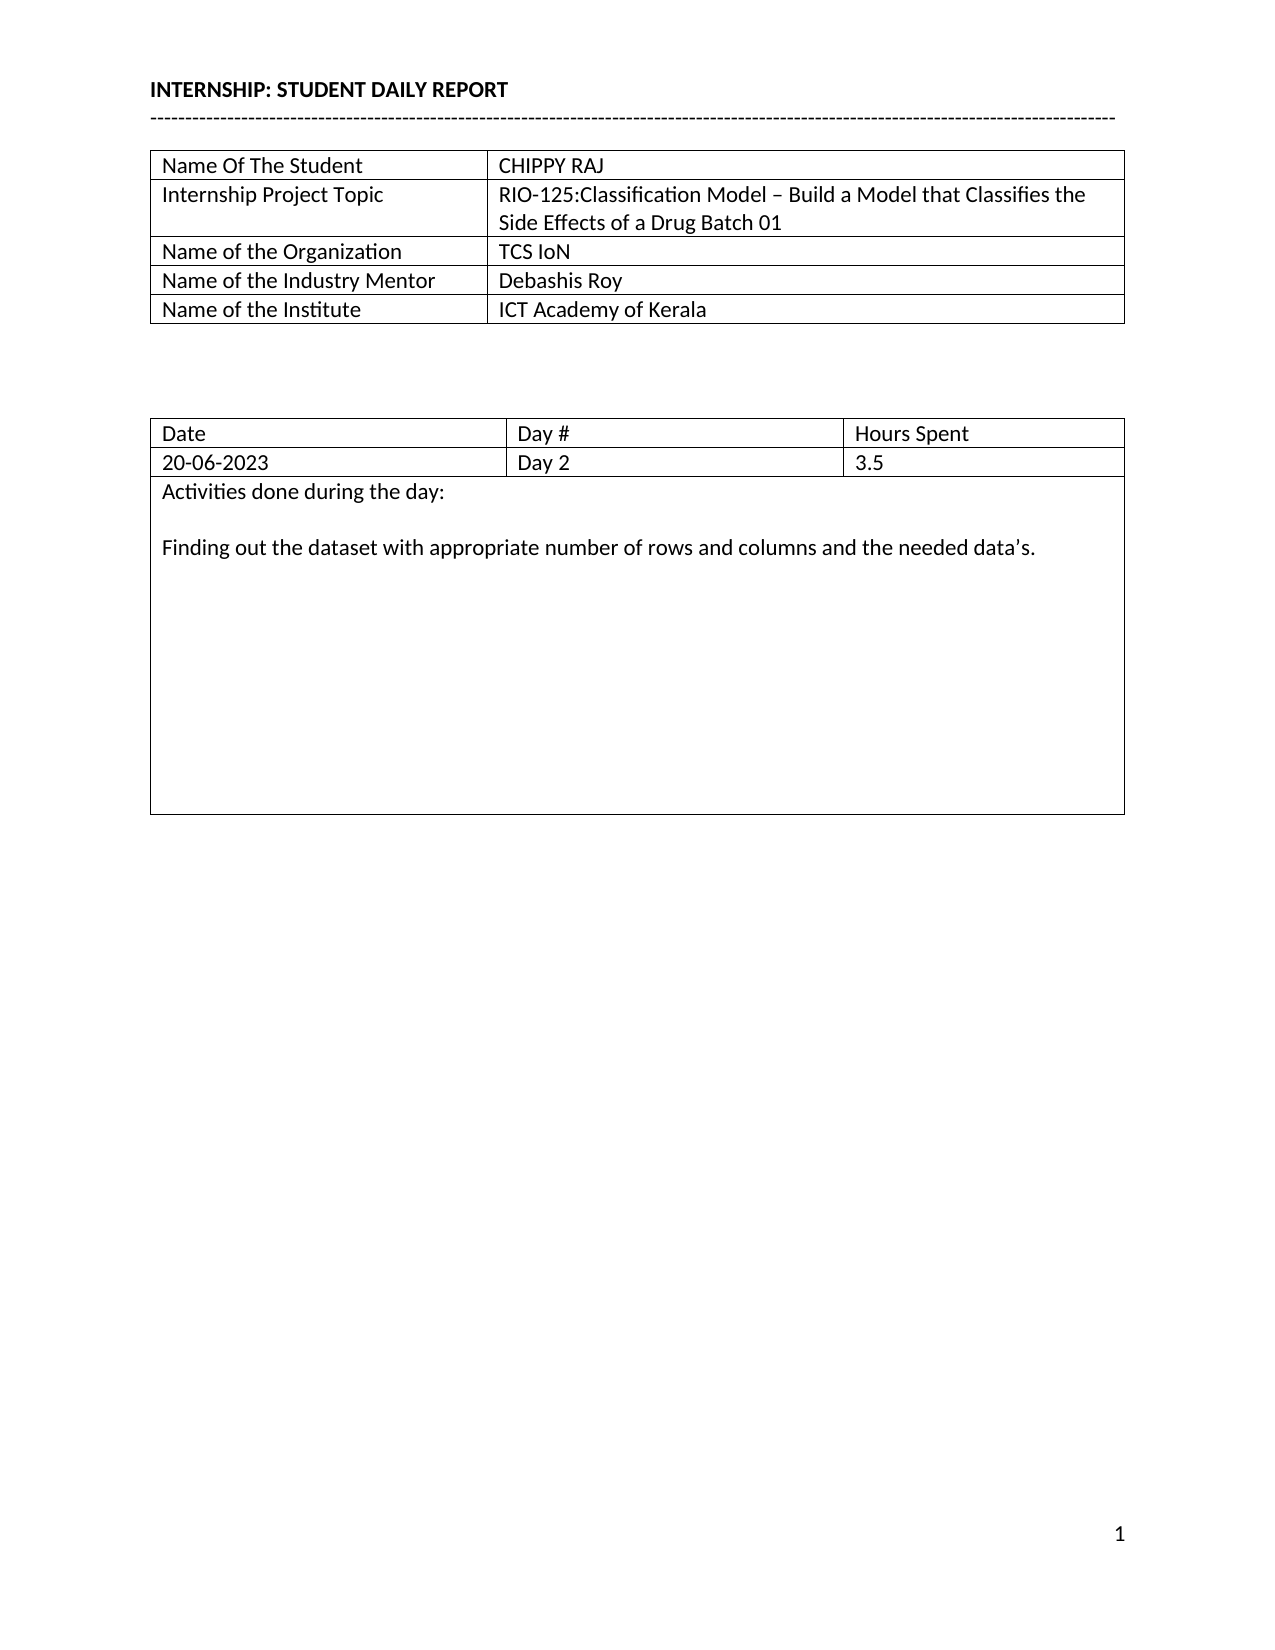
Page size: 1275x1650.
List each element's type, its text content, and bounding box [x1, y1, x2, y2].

table_header Date [151, 419, 506, 447]
table_cell Name of the Organization [151, 237, 487, 265]
table_cell ICT Academy of Kerala [488, 295, 1124, 323]
table_cell Name of the Industry Mentor [151, 266, 487, 294]
table_cell Activities done during the day: Finding out the dataset with appropriate number of rows and columns and the needed data’s. [151, 477, 1124, 813]
table_cell Day 2 [507, 448, 843, 476]
table_header Day # [507, 419, 843, 447]
table_cell Name of the Institute [151, 295, 487, 323]
table_header CHIPPY RAJ [488, 151, 1124, 179]
table_cell 20-06-2023 [151, 448, 506, 476]
table_cell 3.5 [844, 448, 1124, 476]
table_cell Internship Project Topic [151, 180, 487, 236]
table_cell RIO-125:Classification Model – Build a Model that Classifies the Side Effects of a Drug Batch 01 [488, 180, 1124, 236]
table_cell TCS IoN [488, 237, 1124, 265]
table_header Name Of The Student [151, 151, 487, 179]
table_header Hours Spent [844, 419, 1124, 447]
table_cell Debashis Roy [488, 266, 1124, 294]
